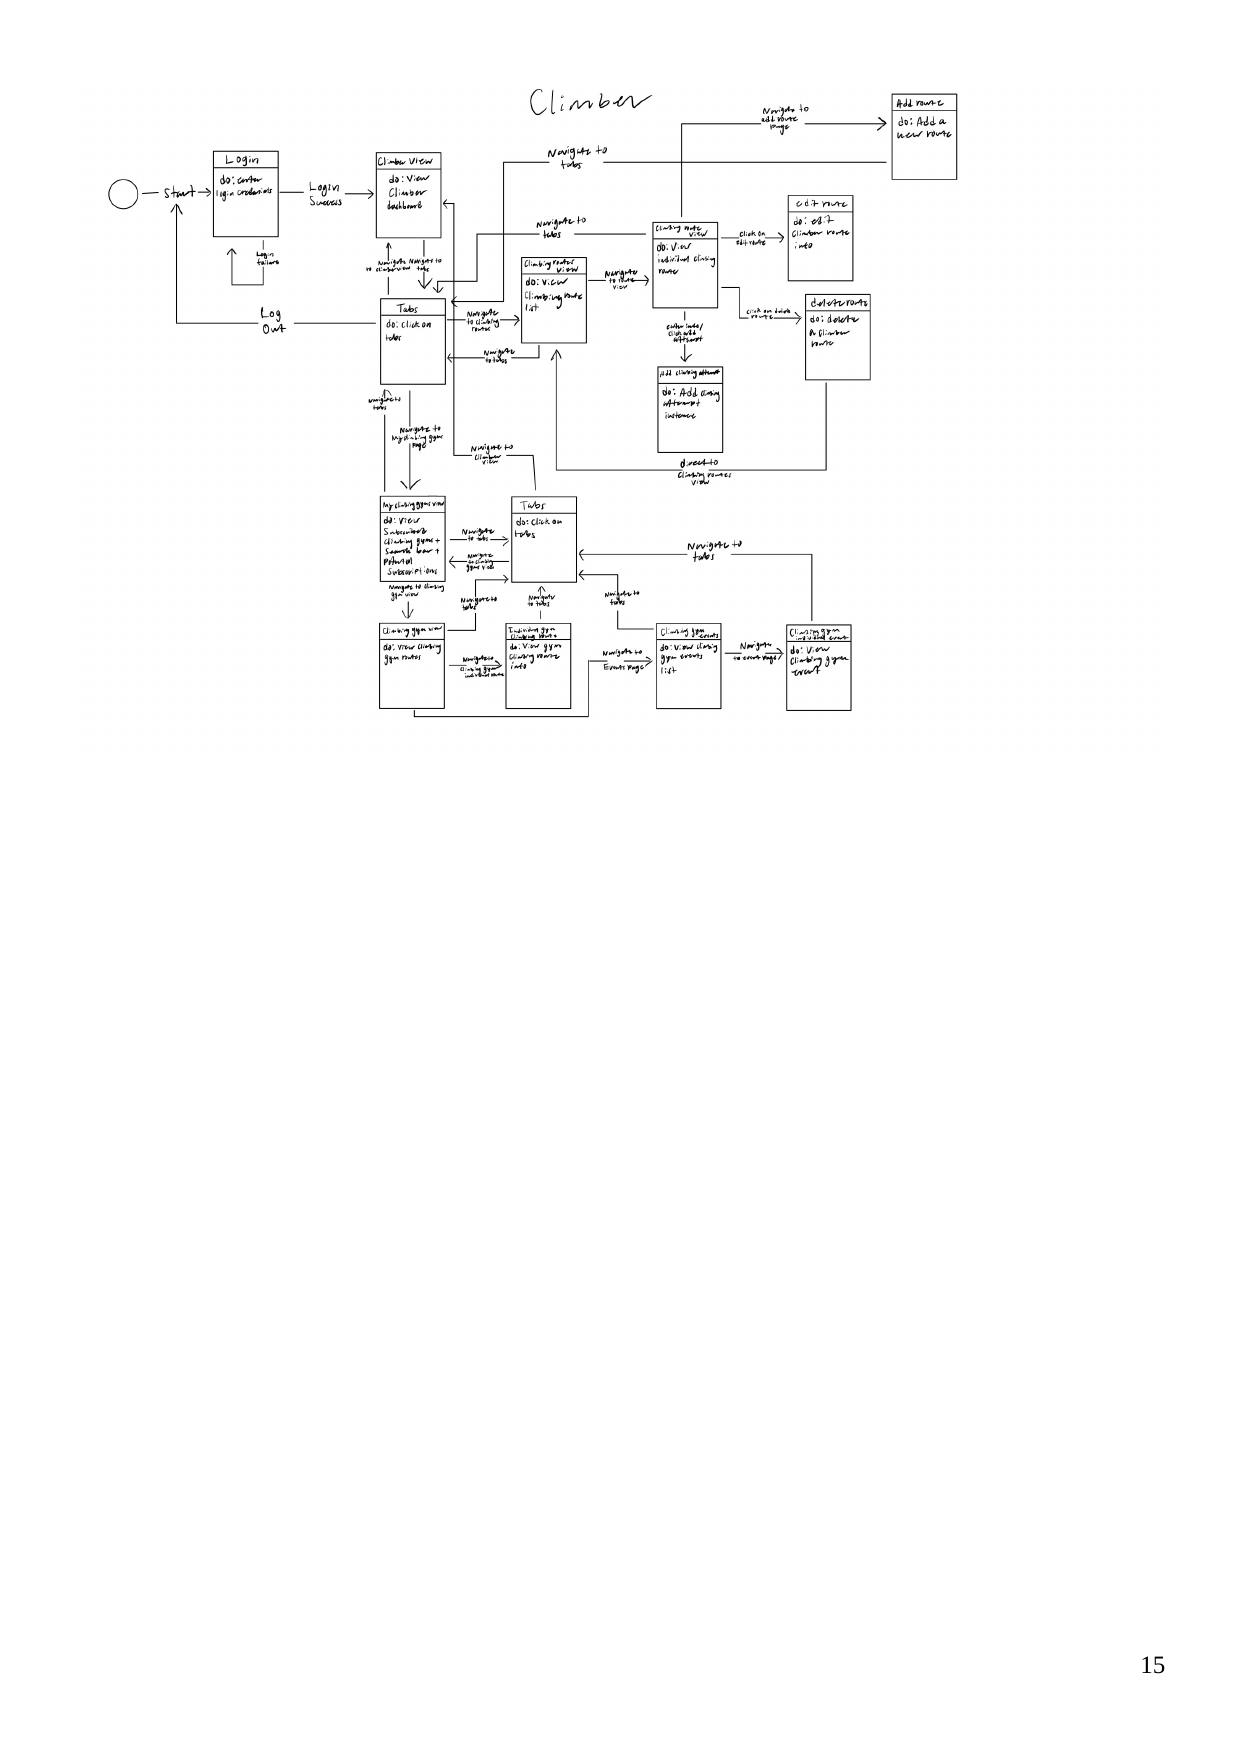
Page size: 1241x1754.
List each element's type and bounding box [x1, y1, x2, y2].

picture [75, 75, 1164, 755]
